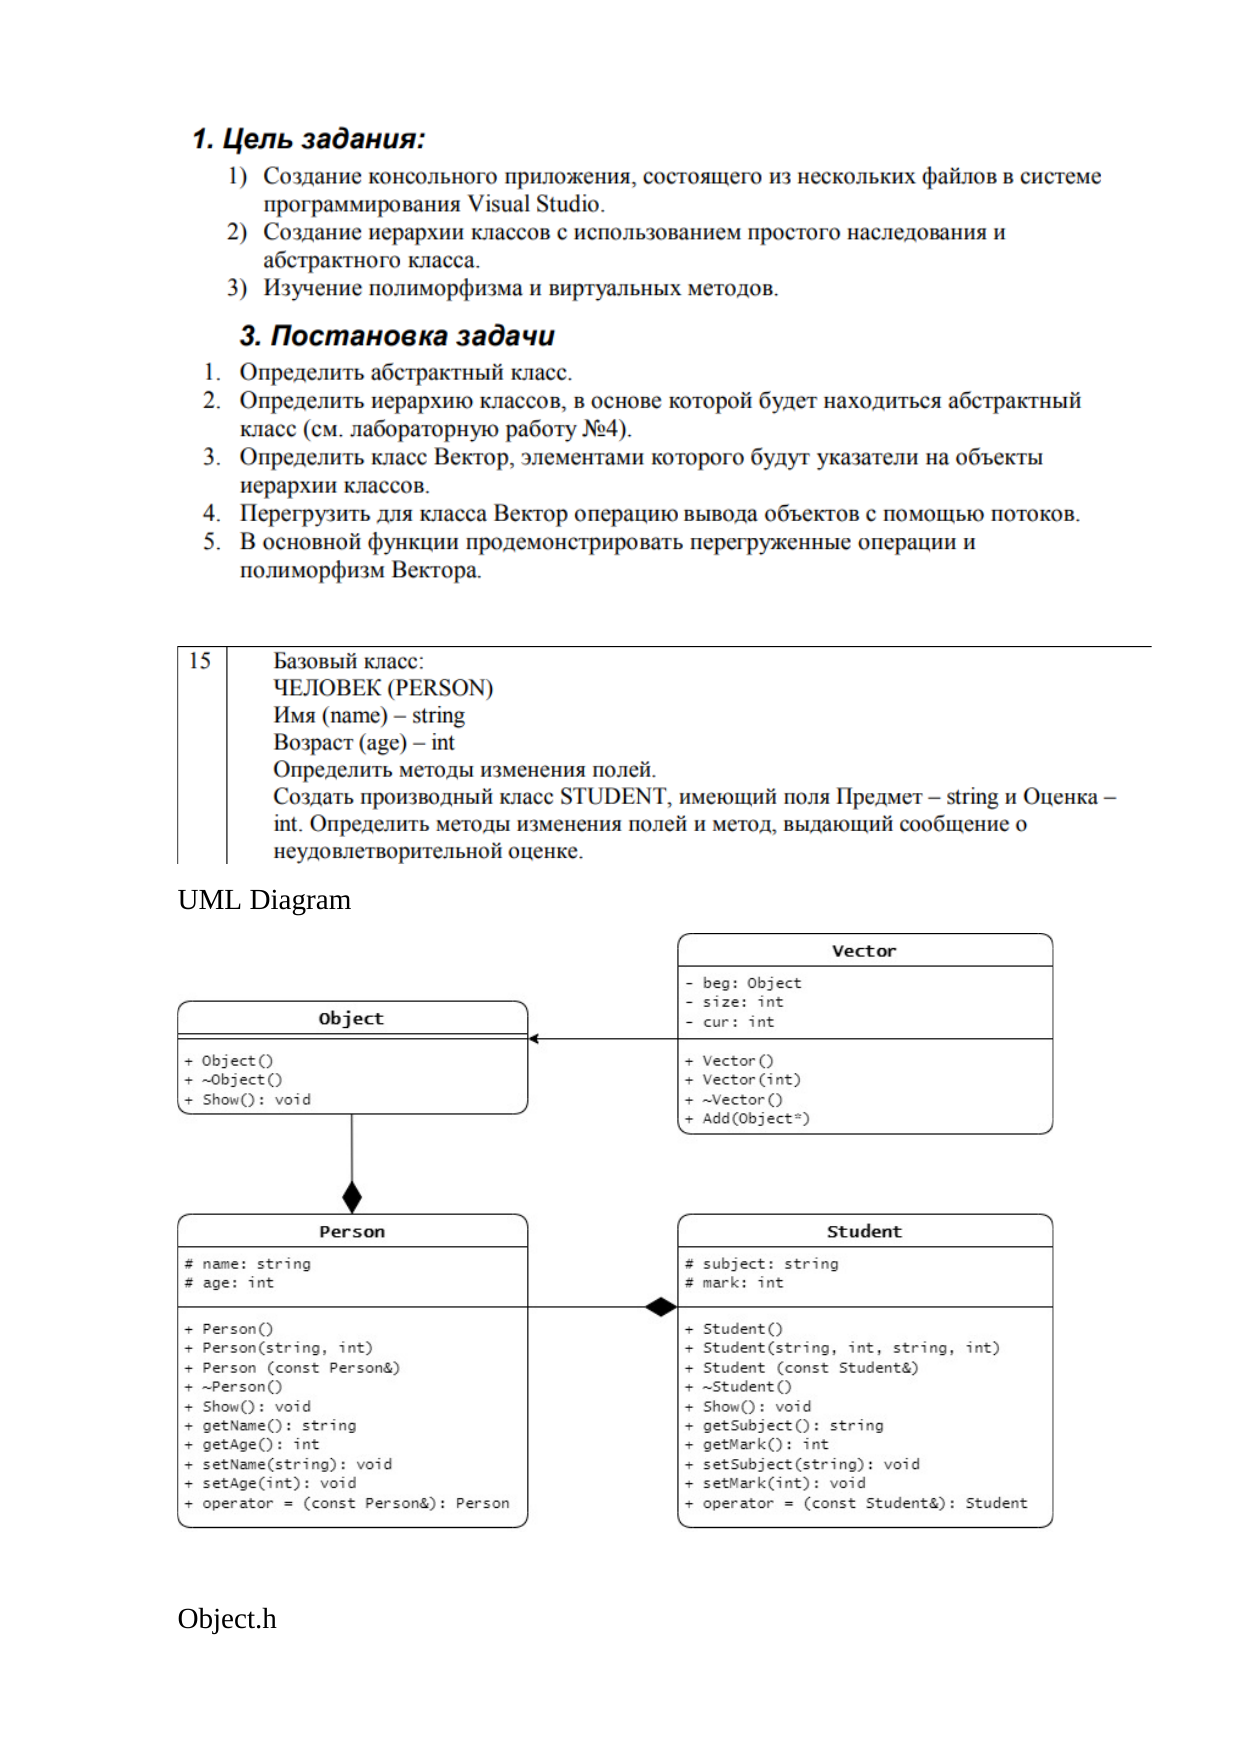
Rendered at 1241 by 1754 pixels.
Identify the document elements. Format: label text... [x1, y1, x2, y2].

picture [177, 646, 1152, 864]
text UML Diagram [177, 882, 1152, 915]
picture [177, 933, 1054, 1532]
text Object.h [177, 1601, 1152, 1634]
picture [177, 118, 1152, 316]
picture [177, 317, 1152, 645]
